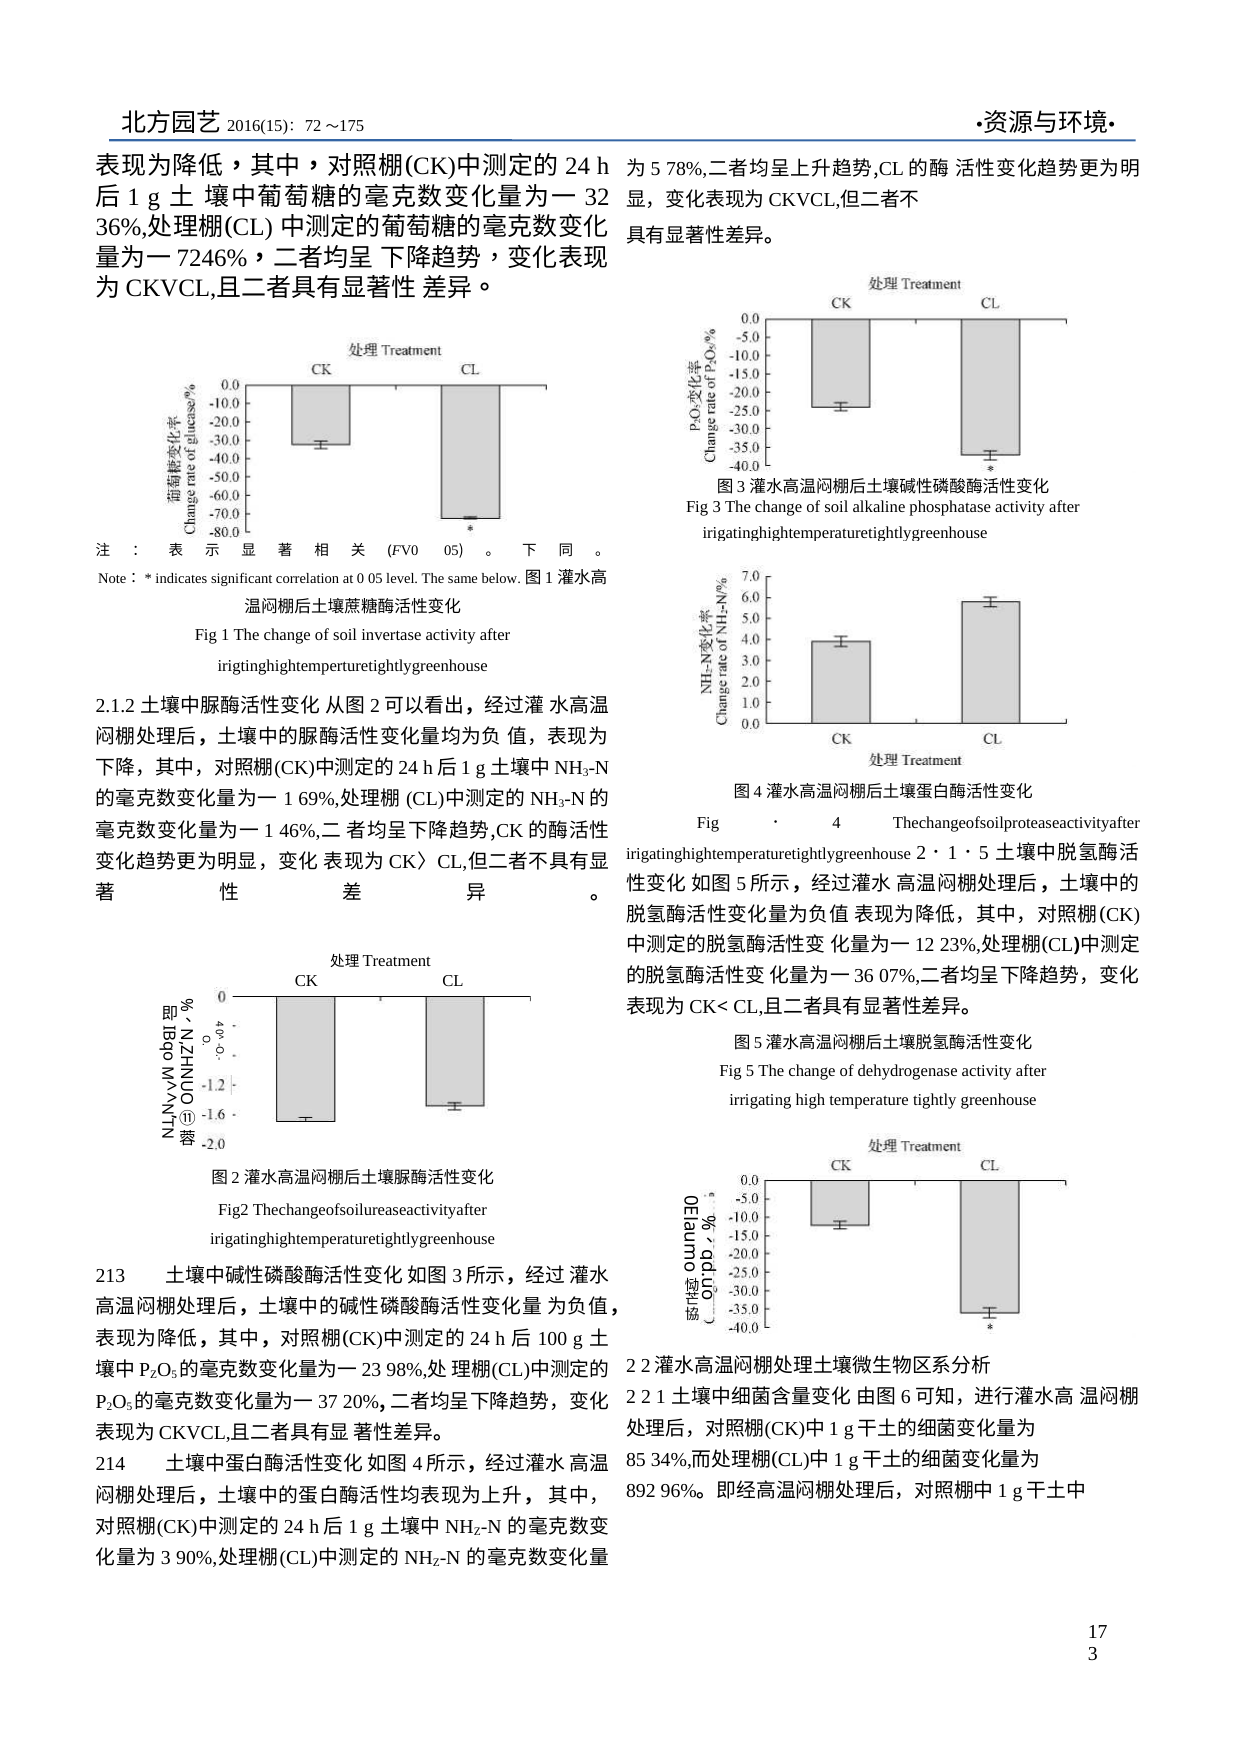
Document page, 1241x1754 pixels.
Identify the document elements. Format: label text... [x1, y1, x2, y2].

text 图5灌水高温闷棚后土壤脱氢酶活性变化 [626, 1026, 1140, 1054]
picture [644, 541, 1136, 767]
text 注：表示显著相关(FV0 05)。下同。 [95, 538, 609, 559]
list 土壤中蛋白酶活性变化 如图4所示，经过灌水 高温闷棚处理后，土壤中的蛋白酶活性均表现为上升， 其中，对照棚(CK)中测定的24 h后1 g 土壤中NHZ-N 的毫克数变化量为3 90%,处理棚(CL)中测定的NHZ-N 的毫克数变化量为5 78%,二者均呈上升趋势,CL的酶 活性变化趋势更为明显，变化表现为CKVCL,但二者不 [95, 1446, 609, 1571]
text Fig．4 Thechangeofsoilproteaseactivityafter irigatinghightemperaturetightlygreenhouse 2．1．5 土壤中脱氢酶活性变化 如图5所示，经过灌水 高温闷棚处理后，土壤中的脱氢酶活性变化量为负值 表现为降低，其中，对照棚(CK)中测定的脱氢酶活性变 化量为一12 23%,处理棚(CL)中测定的脱氢酶活性变 化量为一36 07%,二者均呈下降趋势，变化表现为CK< CL,且二者具有显著性差异。 [626, 804, 1140, 1020]
text 2 2 1 土壤中细菌含量变化 由图6可知，进行灌水高 温闷棚处理后，对照棚(CK)中1 g干土的细菌变化量为 [626, 1378, 1140, 1441]
text 图3 灌水高温闷棚后土壤碱性磷酸酶活性变化 [626, 473, 1140, 497]
picture [644, 1109, 1136, 1338]
text Fig2 Thechangeofsoilureaseactivityafter irigatinghightemperaturetightlygreenhouse [95, 1200, 609, 1248]
text 2.1.2 土壤中脲酶活性变化 从图2可以看出，经过灌 水高温闷棚处理后，土壤中的脲酶活性变化量均为负 值，表现为下降，其中，对照棚(CK)中测定的24 h后1 g 土壤中NH3-N的毫克数变化量为一 1 69%,处理棚 (CL)中测定的NH3-N的毫克数变化量为一1 46%,二 者均呈下降趋势,CK的酶活性变化趋势更为明显，变化 表现为CK〉CL,但二者不具有显著性差异。 [95, 687, 609, 906]
text Note： * indicates significant correlation at 0 05 level. The same below. 图1 灌水高温闷棚后土壤蔗糖酶活性变化 [95, 559, 609, 618]
text irigatinghightemperaturetightlygreenhouse [702, 523, 1140, 542]
text Fig 1 The change of soil invertase activity after irigtinghightemperturetightlygreenhouse [95, 625, 609, 675]
text 图4 灌水高温闷棚后土壤蛋白酶活性变化 [626, 773, 1140, 804]
picture [114, 313, 618, 539]
text 具有显著性差异。 [626, 219, 1140, 248]
picture [214, 987, 229, 1007]
picture [201, 1108, 226, 1151]
list 土壤中碱性磷酸酶活性变化 如图3所示，经过 灌水高温闷棚处理后，土壤中的碱性磷酸酶活性变化量 为负值，表现为降低，其中，对照棚(CK)中测定的24 h 后 100 g 土壤中PZO5的毫克数变化量为一23 98%,处 理棚(CL)中测定的P2O5的毫克数变化量为一37 20%, 二者均呈下降趋势，变化表现为CKVCL,且二者具有显 著性差异。 [95, 1258, 609, 1446]
text 892 96%。即经高温闷棚处理后，对照棚中1 g干土中 [626, 1473, 1140, 1504]
picture [198, 996, 531, 1122]
text Fig 5 The change of dehydrogenase activity after irrigating high temperature tightly greenhouse [626, 1061, 1140, 1109]
picture [644, 247, 1136, 473]
text 85 34%,而处理棚(CL)中1 g干土的细菌变化量为 [626, 1441, 1140, 1473]
list 土壤中蛋白酶活性变化 如图4所示，经过灌水 高温闷棚处理后，土壤中的蛋白酶活性均表现为上升， 其中，对照棚(CK)中测定的24 h后1 g 土壤中NHZ-N 的毫克数变化量为3 90%,处理棚(CL)中测定的NHZ-N 的毫克数变化量为5 78%,二者均呈上升趋势,CL的酶 活性变化趋势更为明显，变化表现为CKVCL,但二者不 [626, 150, 1140, 213]
text Fig 3 The change of soil alkaline phosphatase activity after [626, 497, 1140, 516]
